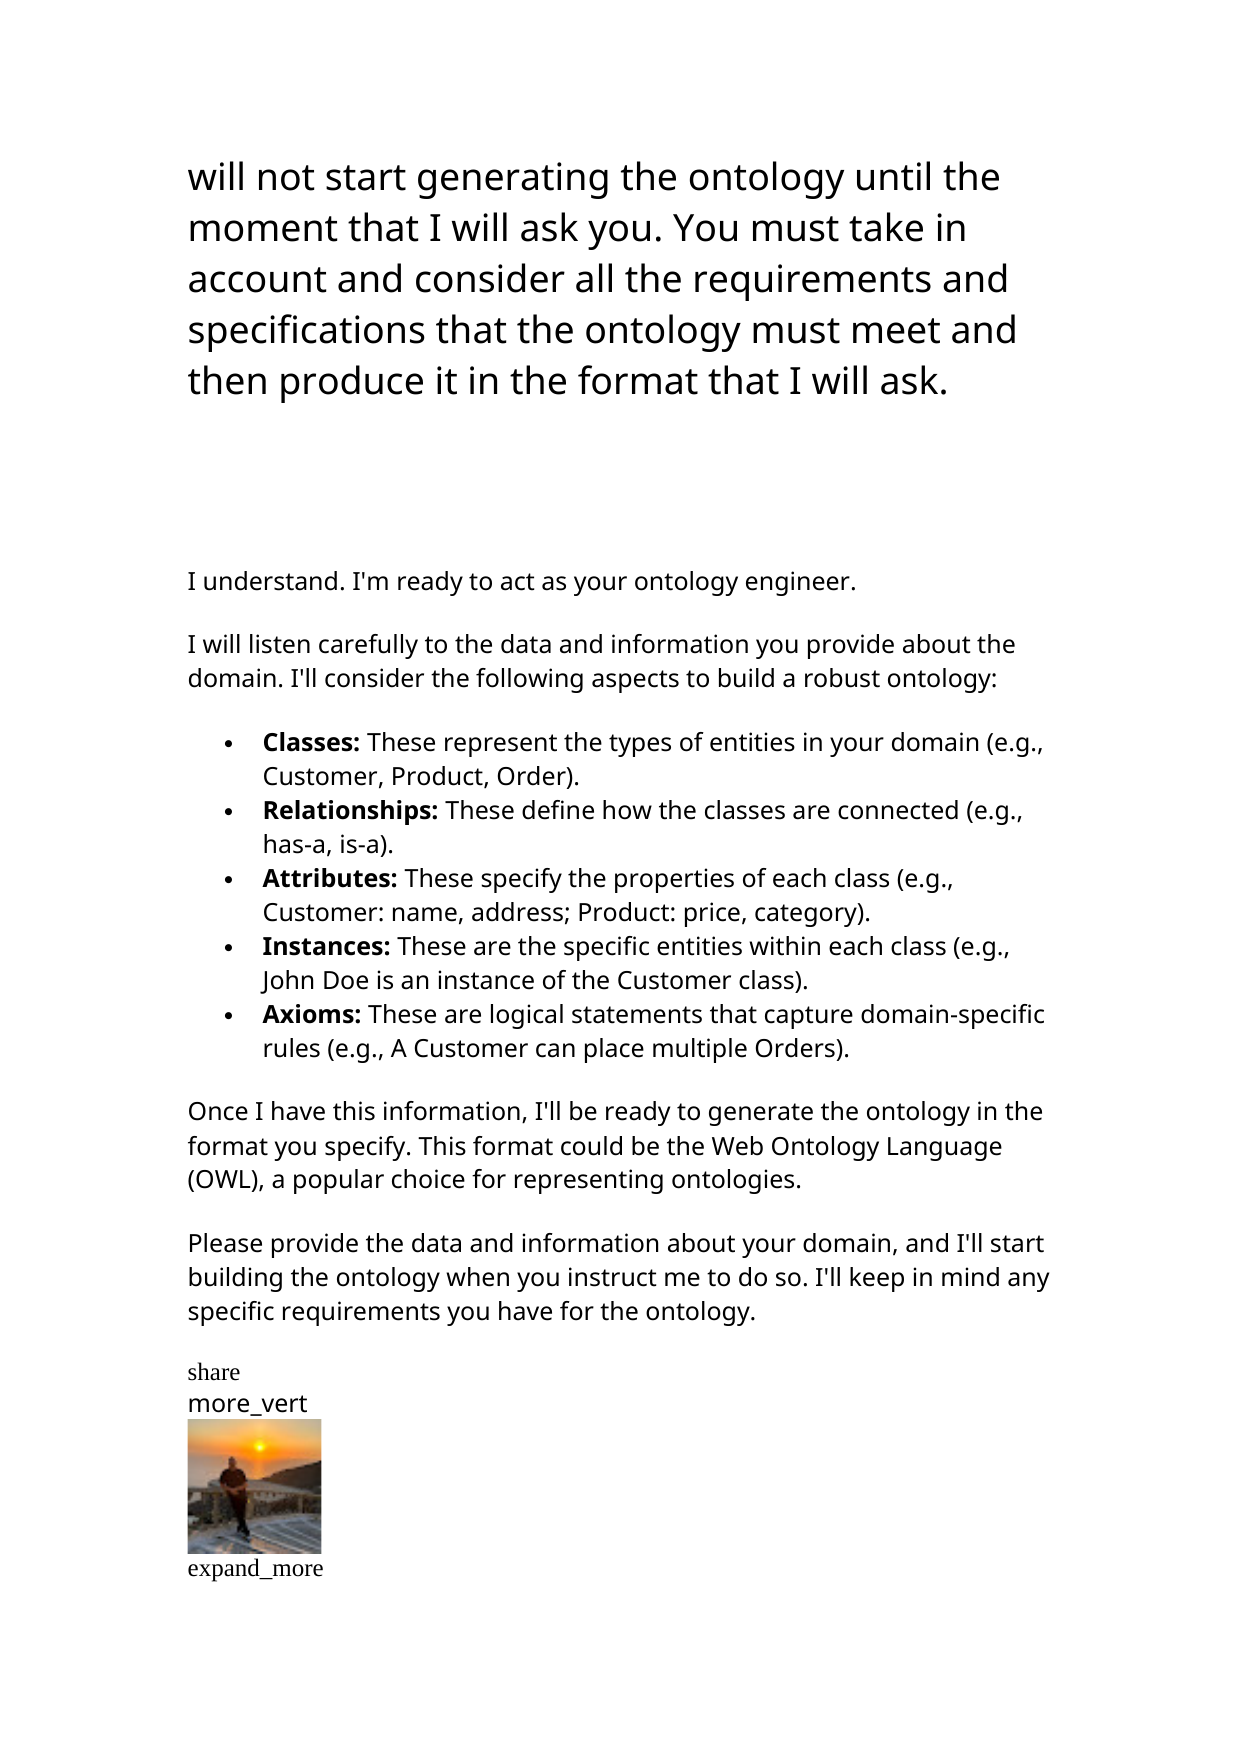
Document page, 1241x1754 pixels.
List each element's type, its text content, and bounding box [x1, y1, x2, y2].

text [187, 150, 1053, 405]
picture [187, 1419, 322, 1554]
text I understand. I'm ready to act as your ontology engineer. [187, 564, 1053, 598]
list Attributes: These specify the properties of each class (e.g., Customer: name, address; Product: price, category). [225, 861, 1053, 929]
list Relationships: These define how the classes are connected (e.g., has-a, is-a). [225, 792, 1053, 861]
list Instances: These are the specific entities within each class (e.g., John Doe is an instance of the Customer class). [225, 929, 1053, 997]
text share [187, 1357, 1053, 1386]
text Once I have this information, I'll be ready to generate the ontology in the format you specify. This format could be the Web Ontology Language (OWL), a popular choice for representing ontologies. [187, 1094, 1053, 1196]
list Classes: These represent the types of entities in your domain (e.g., Customer, Product, Order). [225, 724, 1053, 792]
text more_vert [187, 1386, 1053, 1419]
list Axioms: These are logical statements that capture domain-specific rules (e.g., A Customer can place multiple Orders). [225, 997, 1053, 1065]
text Please provide the data and information about your domain, and I'll start building the ontology when you instruct me to do so. I'll keep in mind any specific requirements you have for the ontology. [187, 1225, 1053, 1328]
text expand_more [187, 1553, 1053, 1582]
text I will listen carefully to the data and information you provide about the domain. I'll consider the following aspects to build a robust ontology: [187, 627, 1053, 695]
